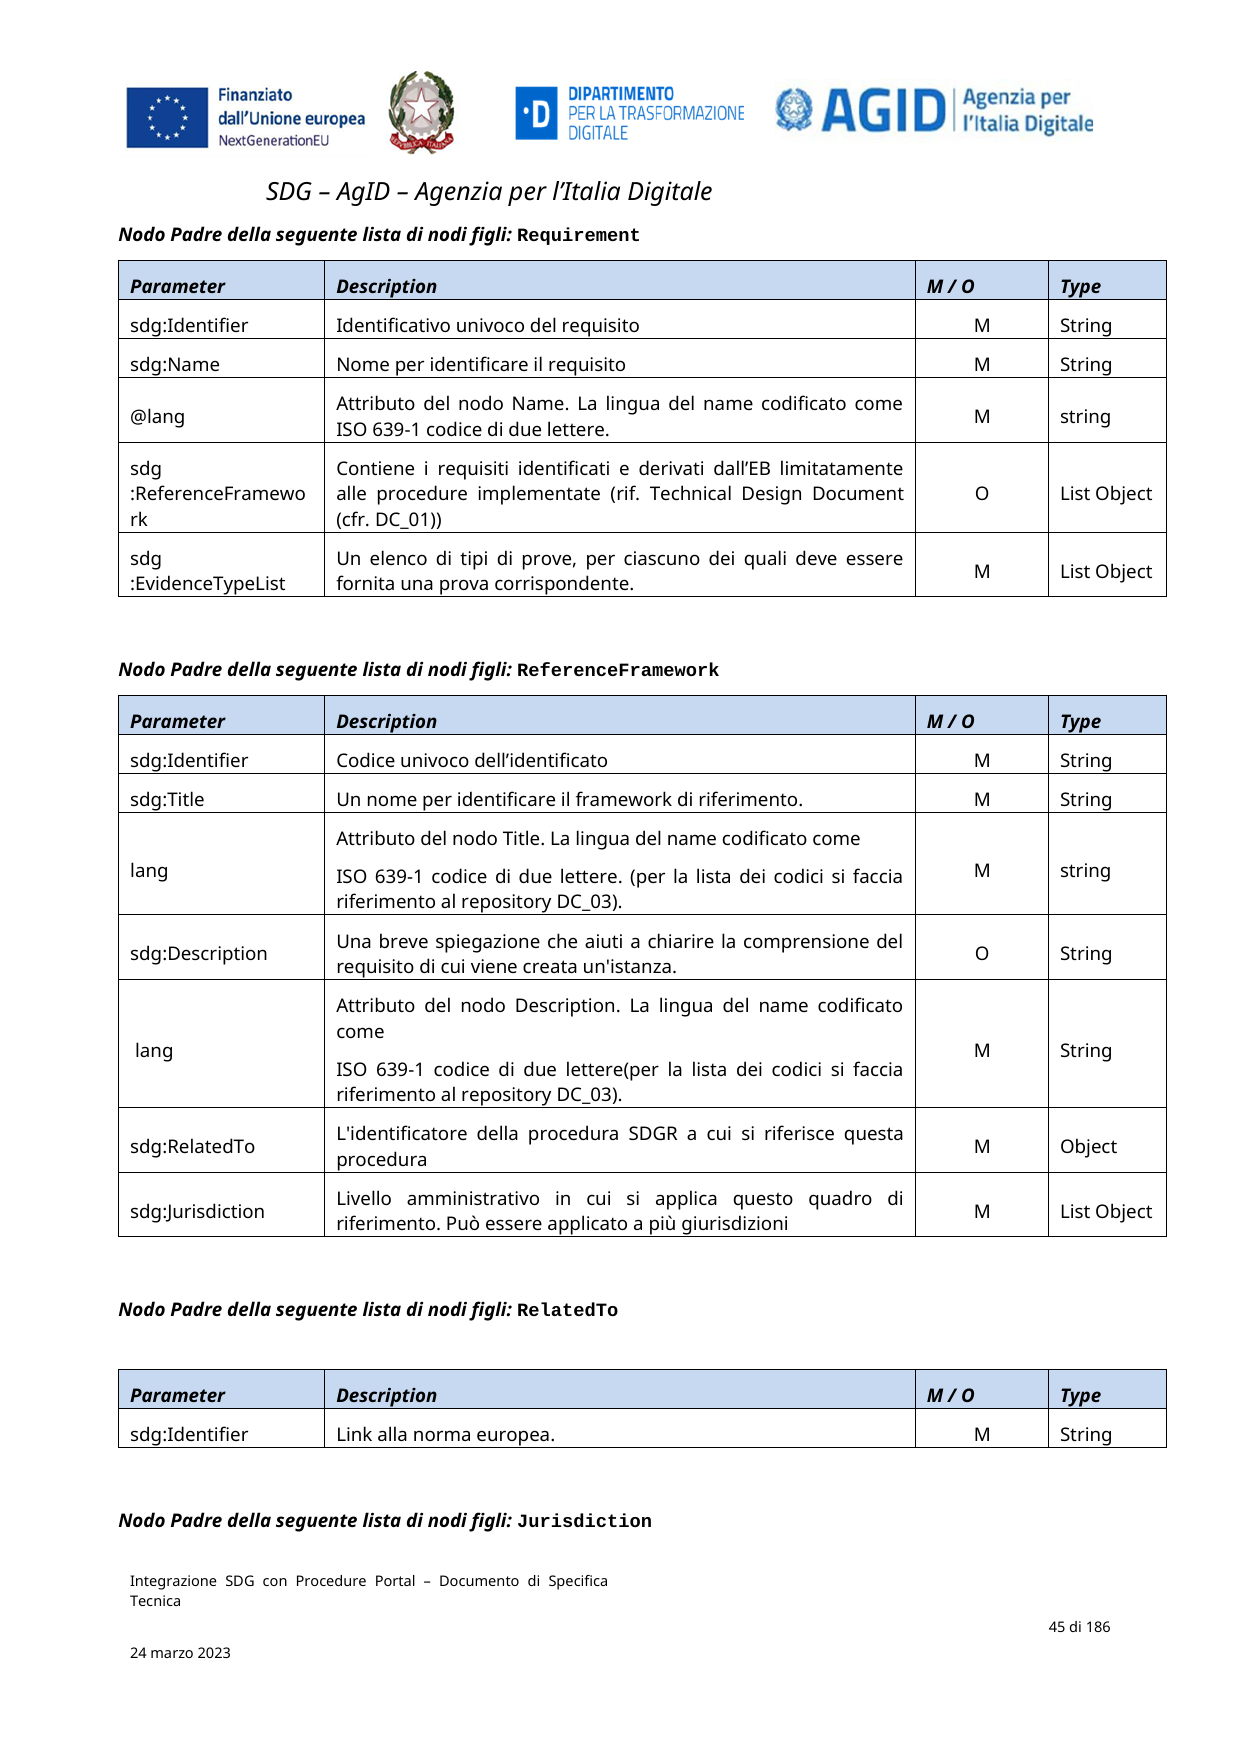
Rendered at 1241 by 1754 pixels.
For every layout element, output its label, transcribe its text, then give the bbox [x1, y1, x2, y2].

table_cell sdg:Name [119, 339, 324, 377]
table_cell String [1049, 339, 1166, 377]
table_cell sdg:Identifier [119, 735, 324, 773]
table_cell sdg:Identifier [119, 300, 324, 338]
text Nodo Padre della seguente lista di nodi figli: RelatedTo [118, 1296, 1122, 1322]
table_cell string [1049, 813, 1166, 914]
table_cell Object [1049, 1108, 1166, 1172]
table_cell String [1049, 774, 1166, 812]
text Nodo Padre della seguente lista di nodi figli: ReferenceFramework [118, 656, 1122, 682]
table_cell Codice univoco dell’identificato [325, 735, 915, 773]
table_cell sdg:RelatedTo [119, 1108, 324, 1172]
table_cell L'identificatore della procedura SDGR a cui si riferisce questa procedura [325, 1108, 915, 1172]
table_cell Un nome per identificare il framework di riferimento. [325, 774, 915, 812]
table_cell M [916, 533, 1048, 596]
table_cell M [916, 378, 1048, 442]
table_cell String [1049, 735, 1166, 773]
table_cell sdg:Identifier [119, 1409, 324, 1447]
table_header Description [325, 1370, 915, 1408]
table_cell string [1049, 378, 1166, 442]
table_cell M [916, 980, 1048, 1107]
table_cell Attributo del nodo Description. La lingua del name codificato come ISO 639-1 codice di due lettere(per la lista dei codici si faccia riferimento al repository DC_03). [325, 980, 915, 1107]
text Nodo Padre della seguente lista di nodi figli: Jurisdiction [118, 1507, 1122, 1533]
table_cell Identificativo univoco del requisito [325, 300, 915, 338]
table_cell M [916, 300, 1048, 338]
text Nodo Padre della seguente lista di nodi figli: Requirement [118, 222, 1122, 247]
table_cell sdg:Description [119, 915, 324, 979]
table_cell sdg:Jurisdiction [119, 1173, 324, 1236]
table_cell lang [119, 813, 324, 914]
table_cell M [916, 1409, 1048, 1447]
table_cell M [916, 1173, 1048, 1236]
table_cell sdg:Title [119, 774, 324, 812]
table_cell Link alla norma europea. [325, 1409, 915, 1447]
table_cell lang [119, 980, 324, 1107]
table_header Parameter [119, 261, 324, 299]
table_cell Attributo del nodo Name. La lingua del name codificato come ISO 639-1 codice di due lettere. [325, 378, 915, 442]
table_cell sdg:ReferenceFramework [119, 443, 324, 532]
table_header Description [325, 261, 915, 299]
table_header Type [1049, 1370, 1166, 1408]
table_cell Contiene i requisiti identificati e derivati dall’EB limitatamente alle procedure implementate (rif. Technical Design Document (cfr. DC_01)) [325, 443, 915, 532]
picture [118, 71, 1094, 157]
table_cell O [916, 443, 1048, 532]
table_cell Un elenco di tipi di prove, per ciascuno dei quali deve essere fornita una prova corrispondente. [325, 533, 915, 596]
table_header Description [325, 696, 915, 734]
table_header M / O [916, 1370, 1048, 1408]
table_cell Livello amministrativo in cui si applica questo quadro di riferimento. Può essere applicato a più giurisdizioni [325, 1173, 915, 1236]
table_header Type [1049, 696, 1166, 734]
table_cell O [916, 915, 1048, 979]
table_cell String [1049, 980, 1166, 1107]
table_cell M [916, 813, 1048, 914]
table_cell M [916, 774, 1048, 812]
table_cell M [916, 735, 1048, 773]
table_cell Nome per identificare il requisito [325, 339, 915, 377]
table_cell List Object [1049, 443, 1166, 532]
table_cell M [916, 1108, 1048, 1172]
table_cell sdg:EvidenceTypeList [119, 533, 324, 596]
table_cell Attributo del nodo Title. La lingua del name codificato come ISO 639-1 codice di due lettere. (per la lista dei codici si faccia riferimento al repository DC_03). [325, 813, 915, 914]
table_header Type [1049, 261, 1166, 299]
table_cell M [916, 339, 1048, 377]
table_cell @lang [119, 378, 324, 442]
table_header M / O [916, 696, 1048, 734]
table_cell String [1049, 915, 1166, 979]
table_header Parameter [119, 696, 324, 734]
table_cell Una breve spiegazione che aiuti a chiarire la comprensione del requisito di cui viene creata un'istanza. [325, 915, 915, 979]
table_cell String [1049, 300, 1166, 338]
table_cell List Object [1049, 533, 1166, 596]
table_header Parameter [119, 1370, 324, 1408]
table_cell String [1049, 1409, 1166, 1447]
table_cell List Object [1049, 1173, 1166, 1236]
table_header M / O [916, 261, 1048, 299]
